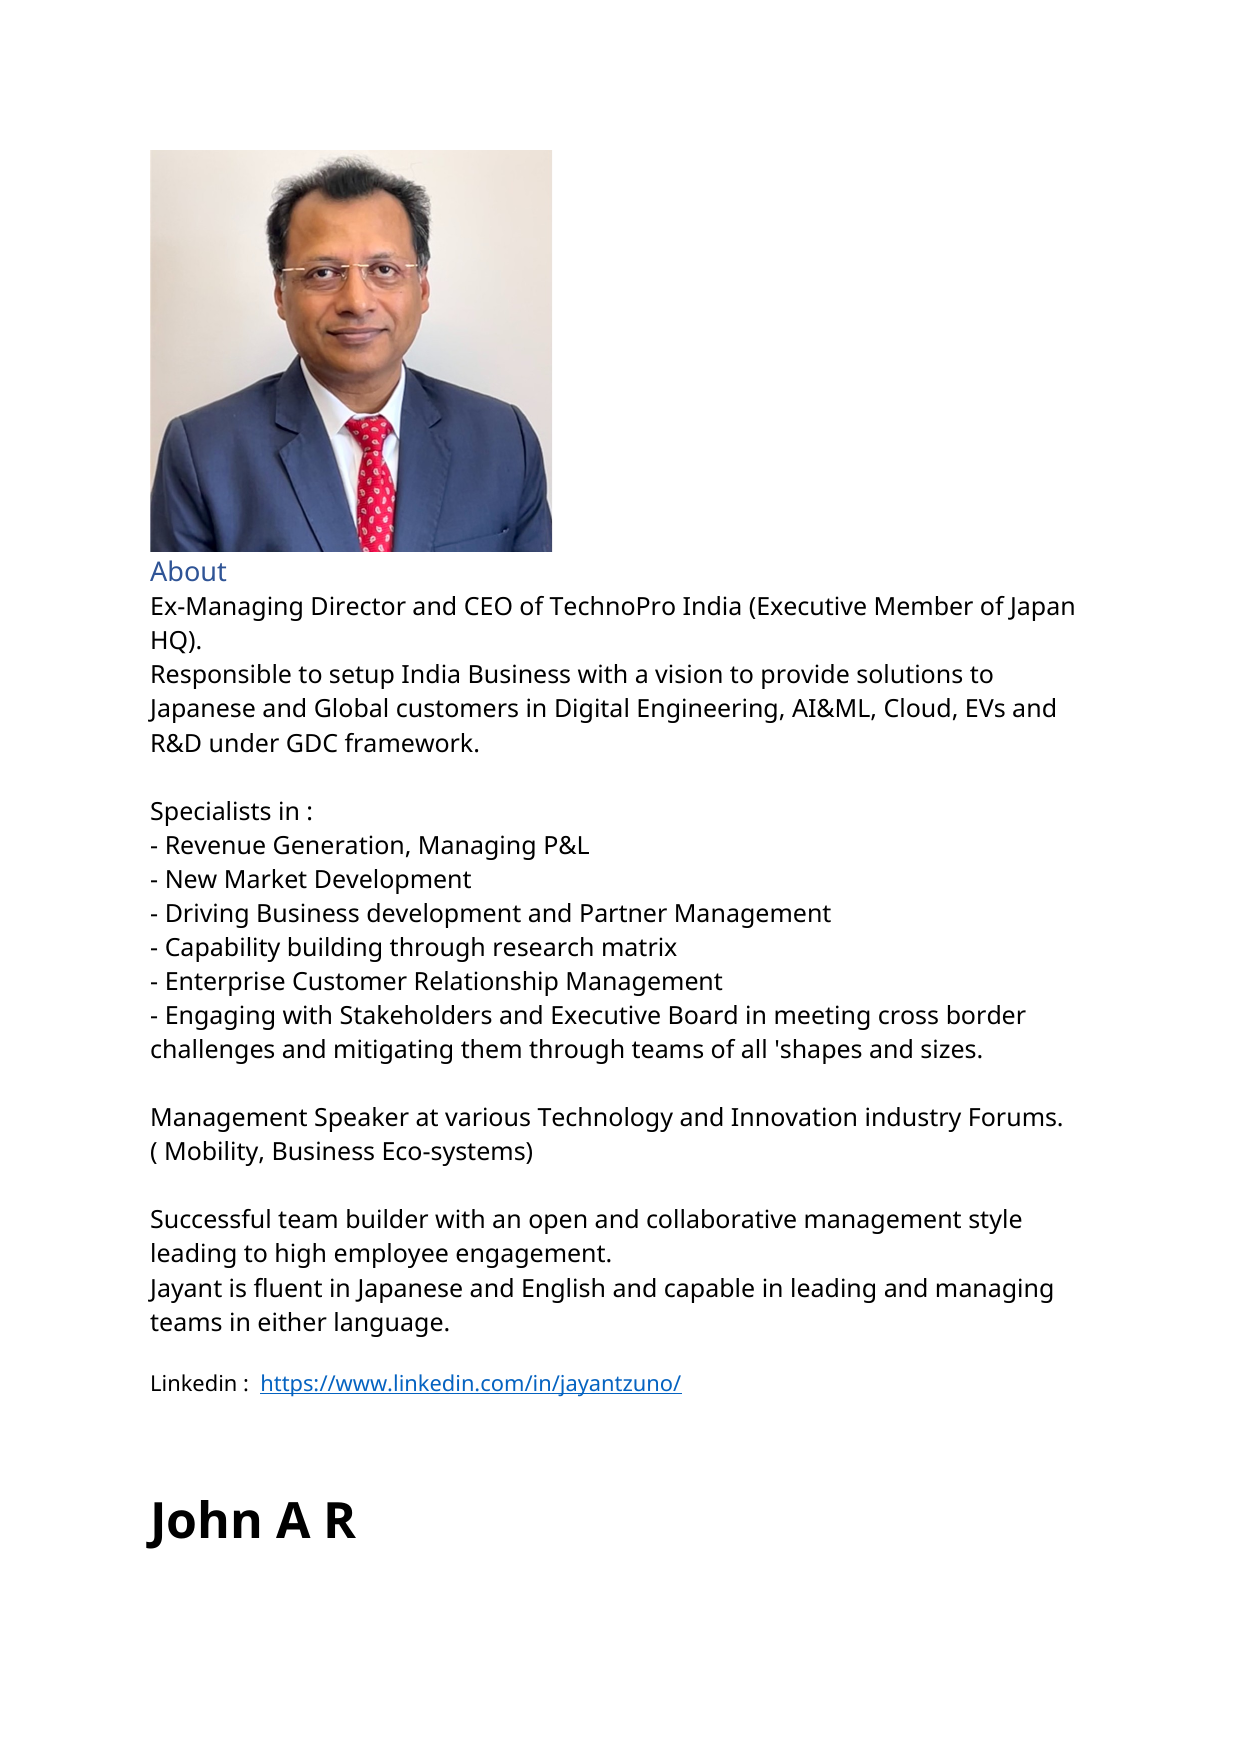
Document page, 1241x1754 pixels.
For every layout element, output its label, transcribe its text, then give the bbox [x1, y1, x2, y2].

subtitle About [150, 552, 1090, 589]
picture [150, 150, 553, 552]
text Linkedin : https://www.linkedin.com/in/jayantzuno/ [150, 1367, 1090, 1397]
subtitle John A R [150, 1485, 1090, 1553]
text Ex-Managing Director and CEO of TechnoPro India (Executive Member of Japan HQ). Responsible to setup India Business with a vision to provide solutions to Japanese and Global customers in Digital Engineering, AI&ML, Cloud, EVs and R&D under GDC framework. Specialists in : - Revenue Generation, Managing P&L - New Market Development - Driving Business development and Partner Management - Capability building through research matrix - Enterprise Customer Relationship Management - Engaging with Stakeholders and Executive Board in meeting cross border challenges and mitigating them through teams of all 'shapes and sizes. Management Speaker at various Technology and Innovation industry Forums.( Mobility, Business Eco-systems) Successful team builder with an open and collaborative management style leading to high employee engagement. Jayant is fluent in Japanese and English and capable in leading and managing teams in either language. [150, 589, 1090, 1338]
